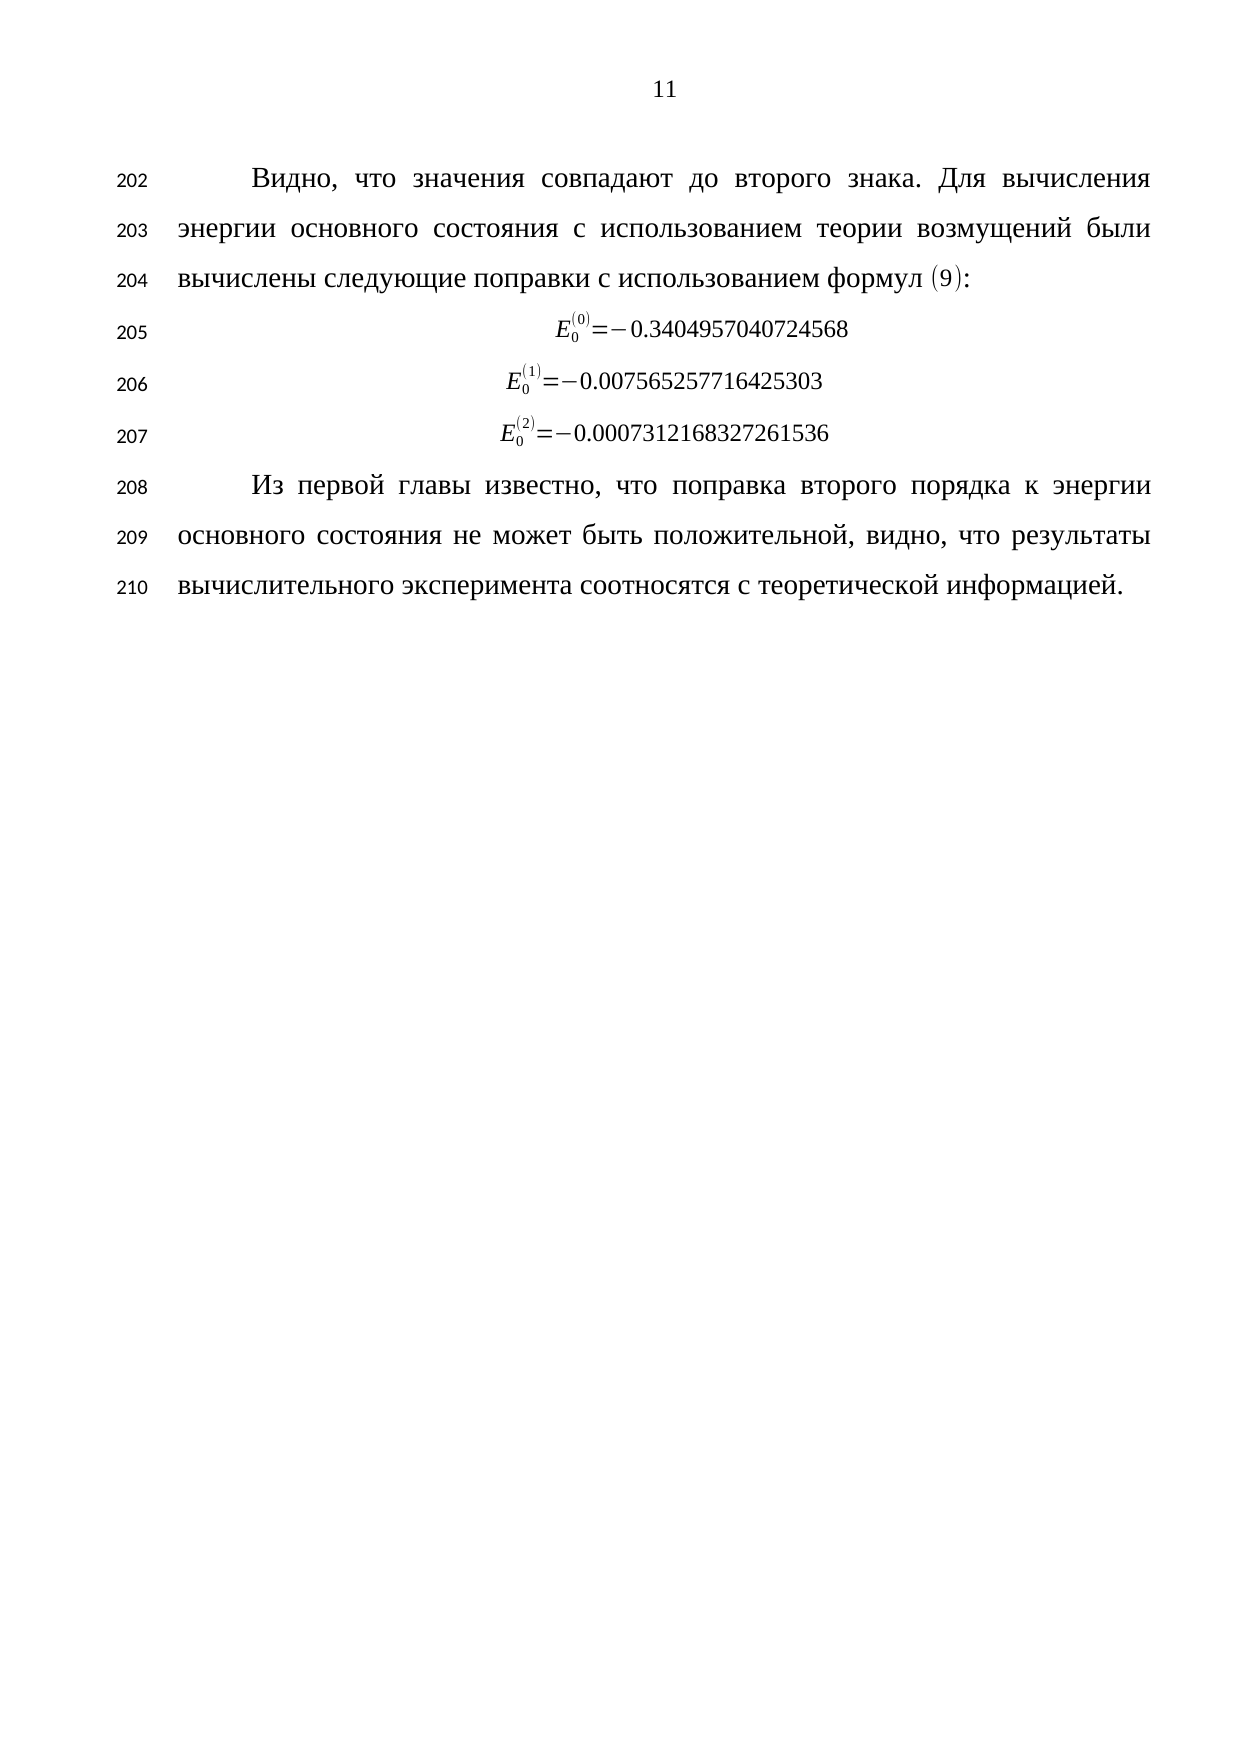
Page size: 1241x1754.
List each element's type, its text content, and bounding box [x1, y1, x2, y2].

text Видно, что значения совпадают до второго знака. Для вычисления энергии основного состояния с использованием теории возмущений были вычислены следующие поправки с использованием формул : [177, 160, 1152, 294]
text Из первой главы известно, что поправка второго порядка к энергии основного состояния не может быть положительной, видно, что результаты вычислительного эксперимента соотносятся с теоретической информацией. [177, 467, 1152, 601]
